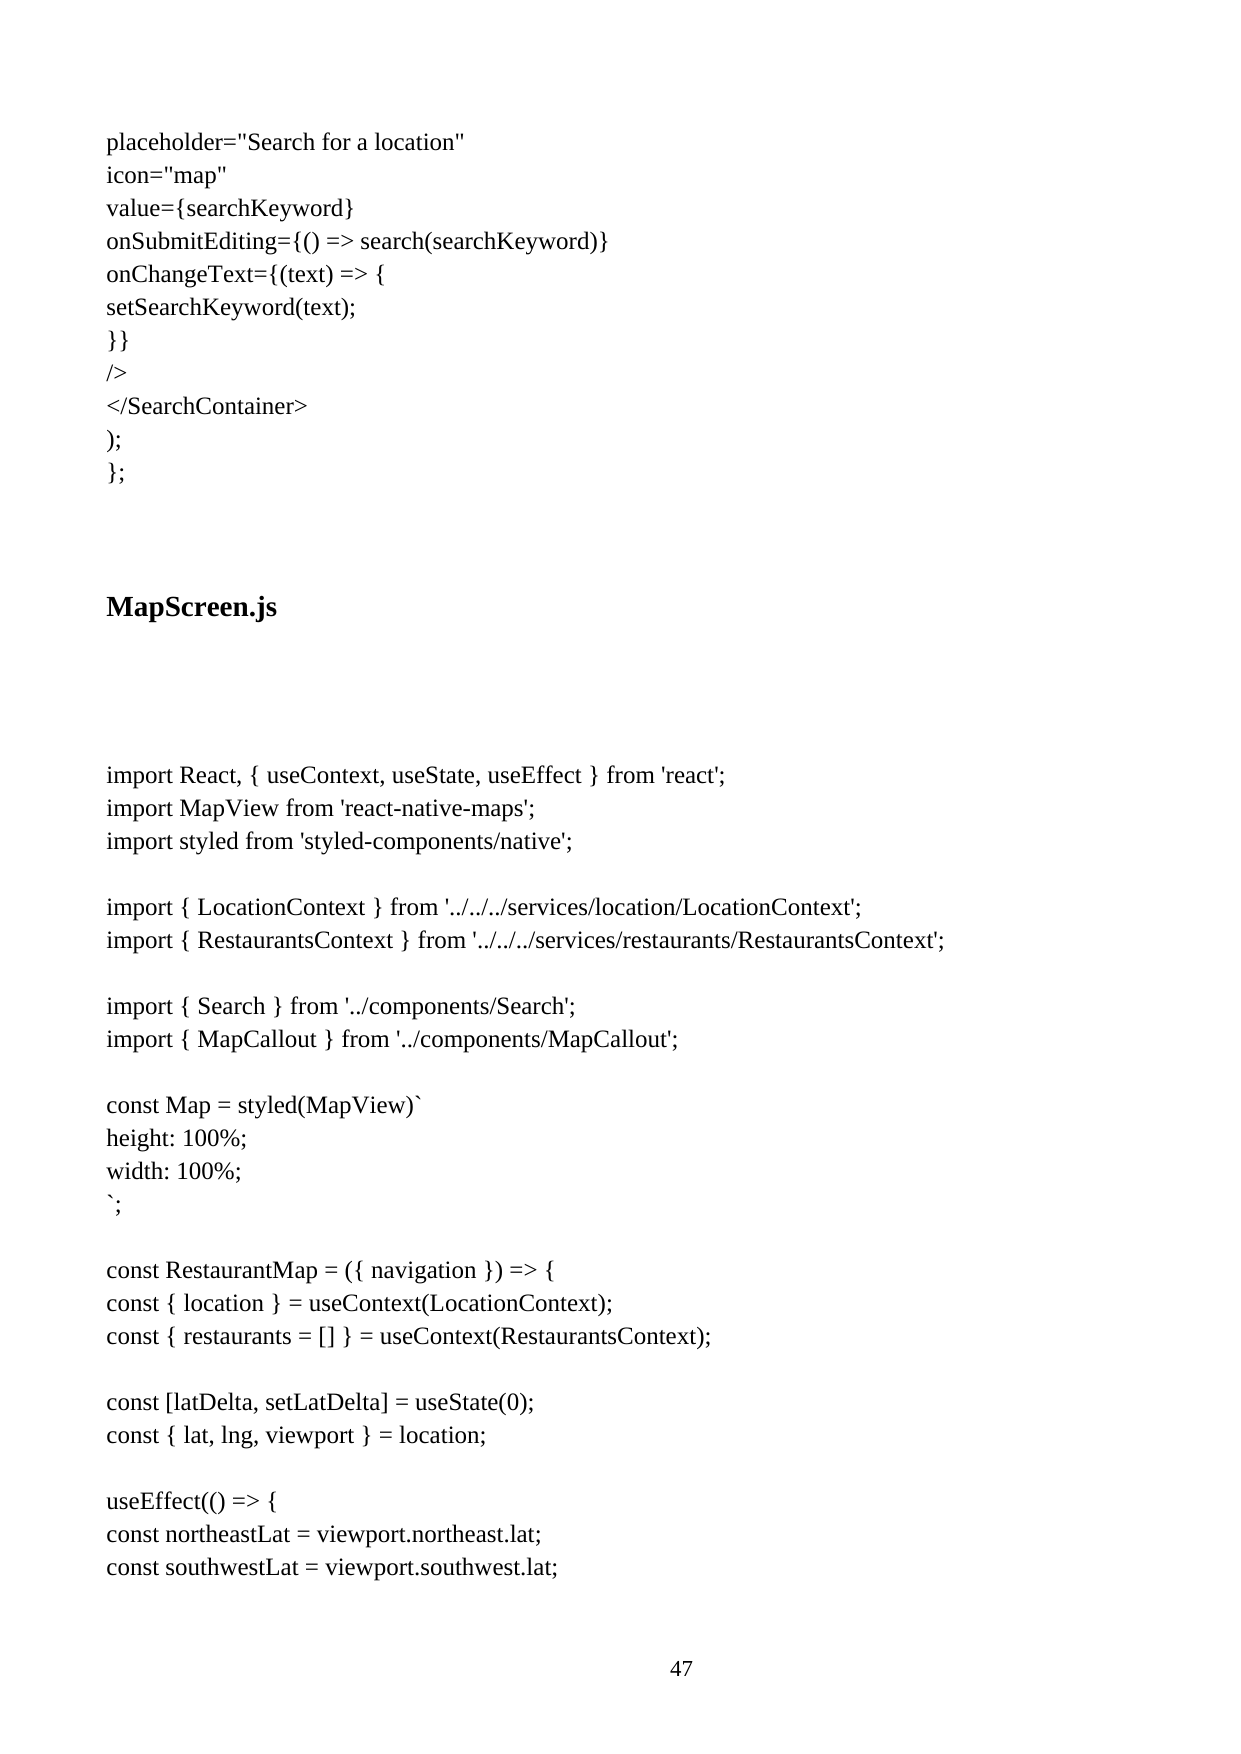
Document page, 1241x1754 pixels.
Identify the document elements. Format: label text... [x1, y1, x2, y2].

text MapScreen.js [106, 589, 1240, 623]
text const Map = styled(MapView)` [106, 1090, 1240, 1119]
text setSearchKeyword(text); [106, 292, 1240, 321]
text const { restaurants = [] } = useContext(RestaurantsContext); [106, 1321, 1240, 1350]
text import React, { useContext, useState, useEffect } from 'react'; [106, 760, 1240, 789]
text useEffect(() => { [106, 1486, 1240, 1515]
text }} [106, 325, 1240, 354]
text icon="map" [106, 160, 1240, 189]
text `; [106, 1189, 1240, 1218]
text ); [106, 424, 1240, 453]
text const { lat, lng, viewport } = location; [106, 1420, 1240, 1449]
text const RestaurantMap = ({ navigation }) => { [106, 1255, 1240, 1284]
text import { RestaurantsContext } from '../../../services/restaurants/RestaurantsContext'; [106, 925, 1240, 954]
text </SearchContainer> [106, 391, 1240, 420]
text const { location } = useContext(LocationContext); [106, 1288, 1240, 1317]
text import { Search } from '../components/Search'; [106, 991, 1240, 1020]
text onSubmitEditing={() => search(searchKeyword)} [106, 226, 1240, 255]
text import styled from 'styled-components/native'; [106, 826, 1240, 855]
text height: 100%; [106, 1123, 1240, 1152]
text onChangeText={(text) => { [106, 259, 1240, 288]
text value={searchKeyword} [106, 193, 1240, 222]
text import { MapCallout } from '../components/MapCallout'; [106, 1024, 1240, 1053]
text /> [106, 358, 1240, 387]
text const [latDelta, setLatDelta] = useState(0); [106, 1387, 1240, 1416]
text const southwestLat = viewport.southwest.lat; [106, 1552, 1240, 1581]
text width: 100%; [106, 1156, 1240, 1185]
text }; [106, 457, 1240, 486]
text const northeastLat = viewport.northeast.lat; [106, 1519, 1240, 1548]
text placeholder="Search for a location" [106, 127, 1240, 156]
text import MapView from 'react-native-maps'; [106, 793, 1240, 822]
text import { LocationContext } from '../../../services/location/LocationContext'; [106, 892, 1240, 921]
